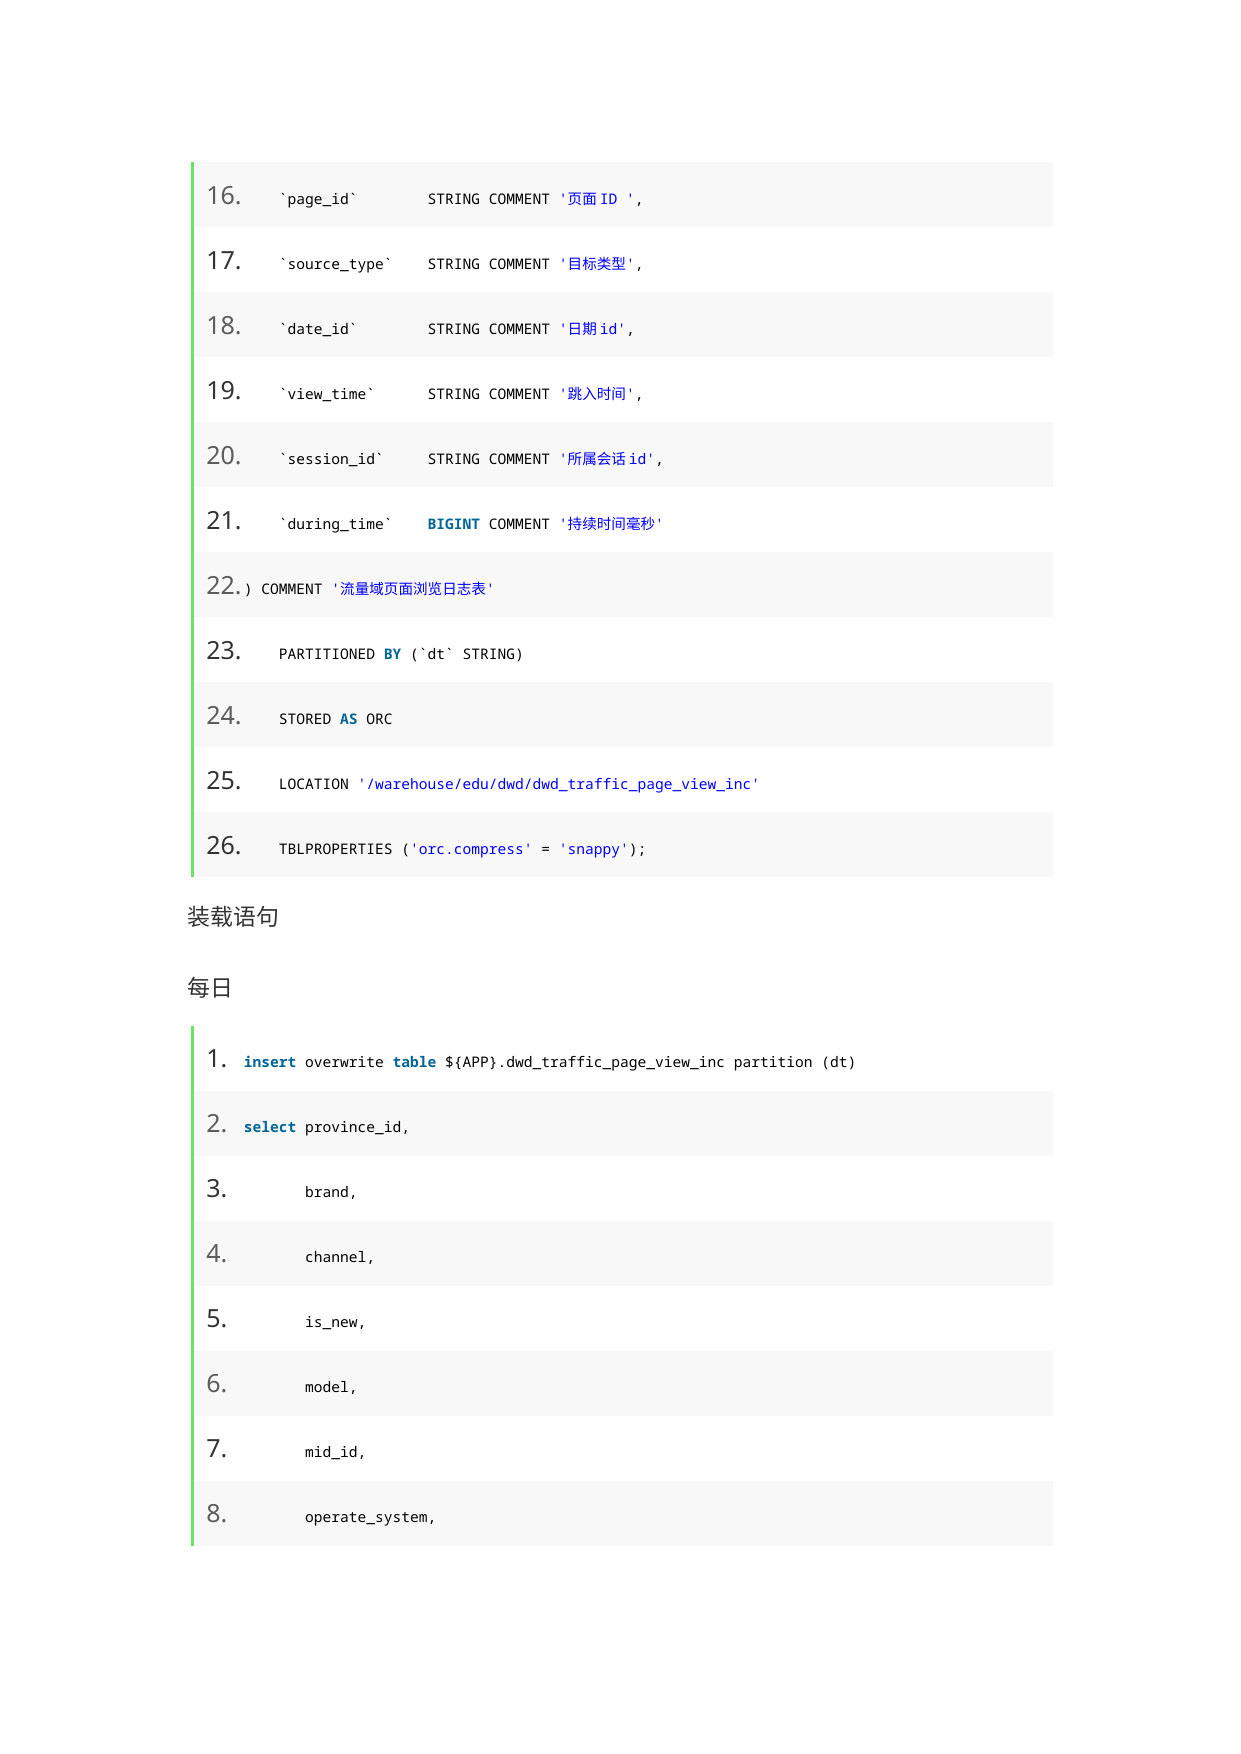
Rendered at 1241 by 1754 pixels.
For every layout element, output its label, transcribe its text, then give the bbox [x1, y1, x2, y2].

list ) COMMENT '流量域页面浏览日志表' [194, 552, 1053, 617]
list `view_time` STRING COMMENT '跳入时间', [194, 357, 1053, 422]
list `date_id` STRING COMMENT '日期id', [194, 292, 1053, 357]
list brand, [194, 1156, 1053, 1221]
list PARTITIONED BY (`dt` STRING) [194, 617, 1053, 682]
list select province_id, [194, 1091, 1053, 1156]
list model, [194, 1351, 1053, 1416]
list STORED AS ORC [194, 682, 1053, 747]
list channel, [194, 1221, 1053, 1286]
list is_new, [194, 1286, 1053, 1351]
list TBLPROPERTIES ('orc.compress' = 'snappy'); [194, 812, 1053, 877]
text 装载语句 [187, 883, 1053, 948]
list insert overwrite table ${APP}.dwd_traffic_page_view_inc partition (dt) [194, 1026, 1053, 1091]
list `during_time` BIGINT COMMENT '持续时间毫秒' [194, 487, 1053, 552]
list `source_type` STRING COMMENT '目标类型', [194, 227, 1053, 292]
list `page_id` STRING COMMENT '页面ID ', [194, 162, 1053, 227]
list `session_id` STRING COMMENT '所属会话id', [194, 422, 1053, 487]
list LOCATION '/warehouse/edu/dwd/dwd_traffic_page_view_inc' [194, 747, 1053, 812]
text 每日 [187, 954, 1053, 1019]
list mid_id, [194, 1416, 1053, 1481]
list operate_system, [194, 1481, 1053, 1546]
